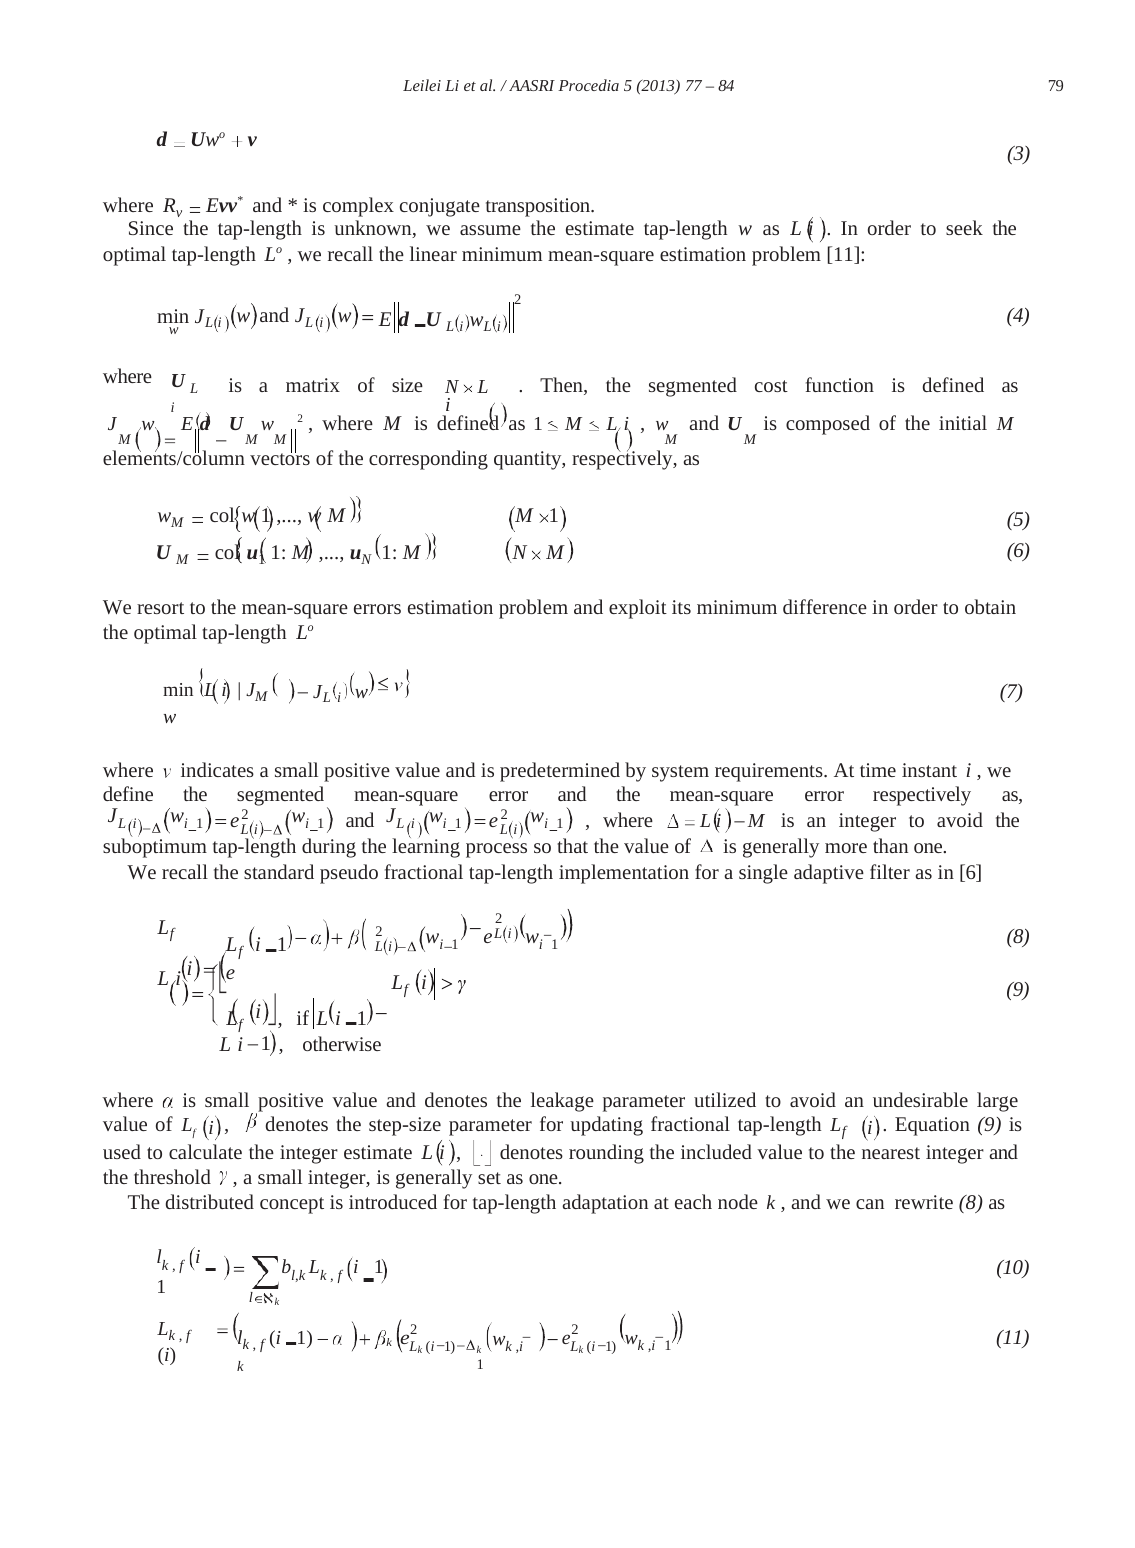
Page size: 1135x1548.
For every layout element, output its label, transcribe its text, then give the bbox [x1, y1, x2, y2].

text Lf [157, 914, 181, 942]
text (4) [1006, 303, 1078, 327]
text The distributed concept is introduced for tap-length adaptation at each node k , and we can rewrite (8) as [127, 1190, 1078, 1214]
text We recall the standard pseudo fractional tap-length implementation for a single adaptive filter as in [6] [127, 860, 1078, 884]
text min L i | JM w [163, 669, 288, 728]
text JL i w [313, 679, 372, 706]
picture [287, 918, 367, 952]
picture [189, 207, 201, 213]
picture [539, 513, 549, 523]
picture [231, 136, 243, 147]
picture [245, 1113, 257, 1132]
picture [224, 303, 237, 333]
text where Rv Evv* and * is complex conjugate transposition. [103, 192, 1078, 218]
picture [375, 533, 382, 560]
text L i M [667, 809, 764, 835]
text min JL i w [157, 309, 222, 338]
picture [486, 1322, 492, 1352]
text E d U L i wL i [379, 307, 526, 331]
text , where [585, 808, 654, 832]
text l k [249, 1289, 386, 1308]
picture [162, 1097, 173, 1108]
picture [518, 809, 531, 839]
picture [174, 142, 185, 147]
picture [417, 809, 430, 835]
text suboptimum tap-length during the learning process so that the value of is generally more than one. [103, 835, 1078, 859]
picture [272, 672, 279, 697]
text e [467, 808, 499, 832]
text is an integer to avoid the [781, 808, 1078, 832]
picture [349, 496, 362, 523]
text (6) [1007, 538, 1078, 562]
text (5) [1007, 506, 1078, 531]
text wi 1 [170, 808, 203, 834]
text where [103, 367, 154, 387]
text lk , f (i 1) k [237, 1326, 347, 1374]
text Lf [391, 970, 434, 997]
text the threshold , a small integer, is generally set as one. [103, 1165, 1078, 1189]
text and [345, 808, 375, 832]
text Lf , if Li 1 [226, 999, 374, 1033]
text e [207, 808, 240, 832]
text (7) [999, 678, 1078, 703]
picture [249, 926, 255, 952]
text is a matrix of size [228, 377, 426, 397]
text JL i [107, 808, 136, 833]
text wi 1 [291, 808, 324, 834]
picture [252, 1256, 279, 1289]
text We resort to the mean-square errors estimation problem and exploit its minimum difference in order to obtain the optimal tap-length Lo [103, 595, 1036, 644]
text (10) [996, 1255, 1078, 1279]
text optimal tap-length Lo , we recall the linear minimum mean-square estimation problem [11]: [103, 242, 1078, 266]
text where indicates a small positive value and is predetermined by system requirements. At time instant i , we define the segmented mean-square error and the mean-square error respectively as, [103, 758, 1025, 806]
text . Then, the segmented cost function is defined as [518, 377, 1078, 397]
text e [463, 924, 493, 948]
text wi 1 [428, 808, 462, 834]
text wi 1 [530, 808, 563, 834]
text Since the tap-length is unknown, we assume the estimate tap-length w as L i . In order to seek the [127, 218, 1078, 239]
picture [589, 421, 599, 431]
picture [189, 1246, 195, 1271]
text k wk ,i 1 [476, 1322, 537, 1373]
text 2 [571, 1322, 617, 1337]
text Lk (i 1) [409, 1337, 455, 1355]
picture [363, 1278, 374, 1282]
picture [197, 554, 209, 560]
text bl,k Lk , f i 1 [281, 1255, 386, 1286]
text wM col w 1 ,..., w M M 1 [157, 497, 567, 531]
picture [531, 550, 541, 560]
picture [393, 669, 410, 698]
picture [547, 421, 558, 431]
text 2 [410, 1322, 455, 1337]
list M M M M [118, 432, 1078, 447]
picture [463, 384, 473, 393]
picture [162, 768, 171, 778]
picture [513, 913, 526, 943]
picture [347, 1256, 353, 1282]
text used to calculate the integer estimate L i , denotes rounding the included value to the nearest integer and [103, 1141, 1078, 1164]
picture [317, 1335, 342, 1345]
text wk ,i 1 [624, 1326, 674, 1354]
text L i [157, 970, 181, 990]
picture [329, 999, 335, 1025]
text where is small positive value and denotes the leakage parameter utilized to avoid an undesirable large value of Lf , denotes the step-size parameter for updating fractional tap-length Lf . Equation (9) is [102, 1088, 1025, 1140]
text (3) [1007, 141, 1078, 165]
text 2 [356, 294, 522, 307]
picture [425, 533, 437, 560]
text Lf [435, 970, 459, 997]
text (8) [1006, 924, 1078, 948]
text U L i [170, 378, 204, 416]
text d Uwo v [156, 127, 260, 151]
text lk , f i 1 [156, 1245, 225, 1306]
text U M col u1 1: M ,..., uN 1: M N M [155, 534, 567, 567]
text (11) [996, 1325, 1078, 1349]
text Lk , f (i) [157, 1317, 212, 1366]
text N L i [445, 378, 499, 415]
text wi 1 [525, 924, 562, 954]
picture [343, 671, 355, 679]
text wi 1 [425, 924, 459, 954]
picture [667, 814, 695, 828]
text L i , otherwise [219, 1033, 1078, 1056]
text (9) [1006, 981, 1078, 1000]
picture [198, 668, 204, 697]
text Lk (i 1) [570, 1337, 617, 1355]
text elements/column vectors of the corresponding quantity, respectively, as [103, 447, 1078, 470]
text JL i [386, 808, 415, 834]
picture [192, 517, 203, 523]
picture [374, 1330, 386, 1349]
picture [219, 1171, 227, 1185]
text w and JL i w [236, 303, 352, 331]
